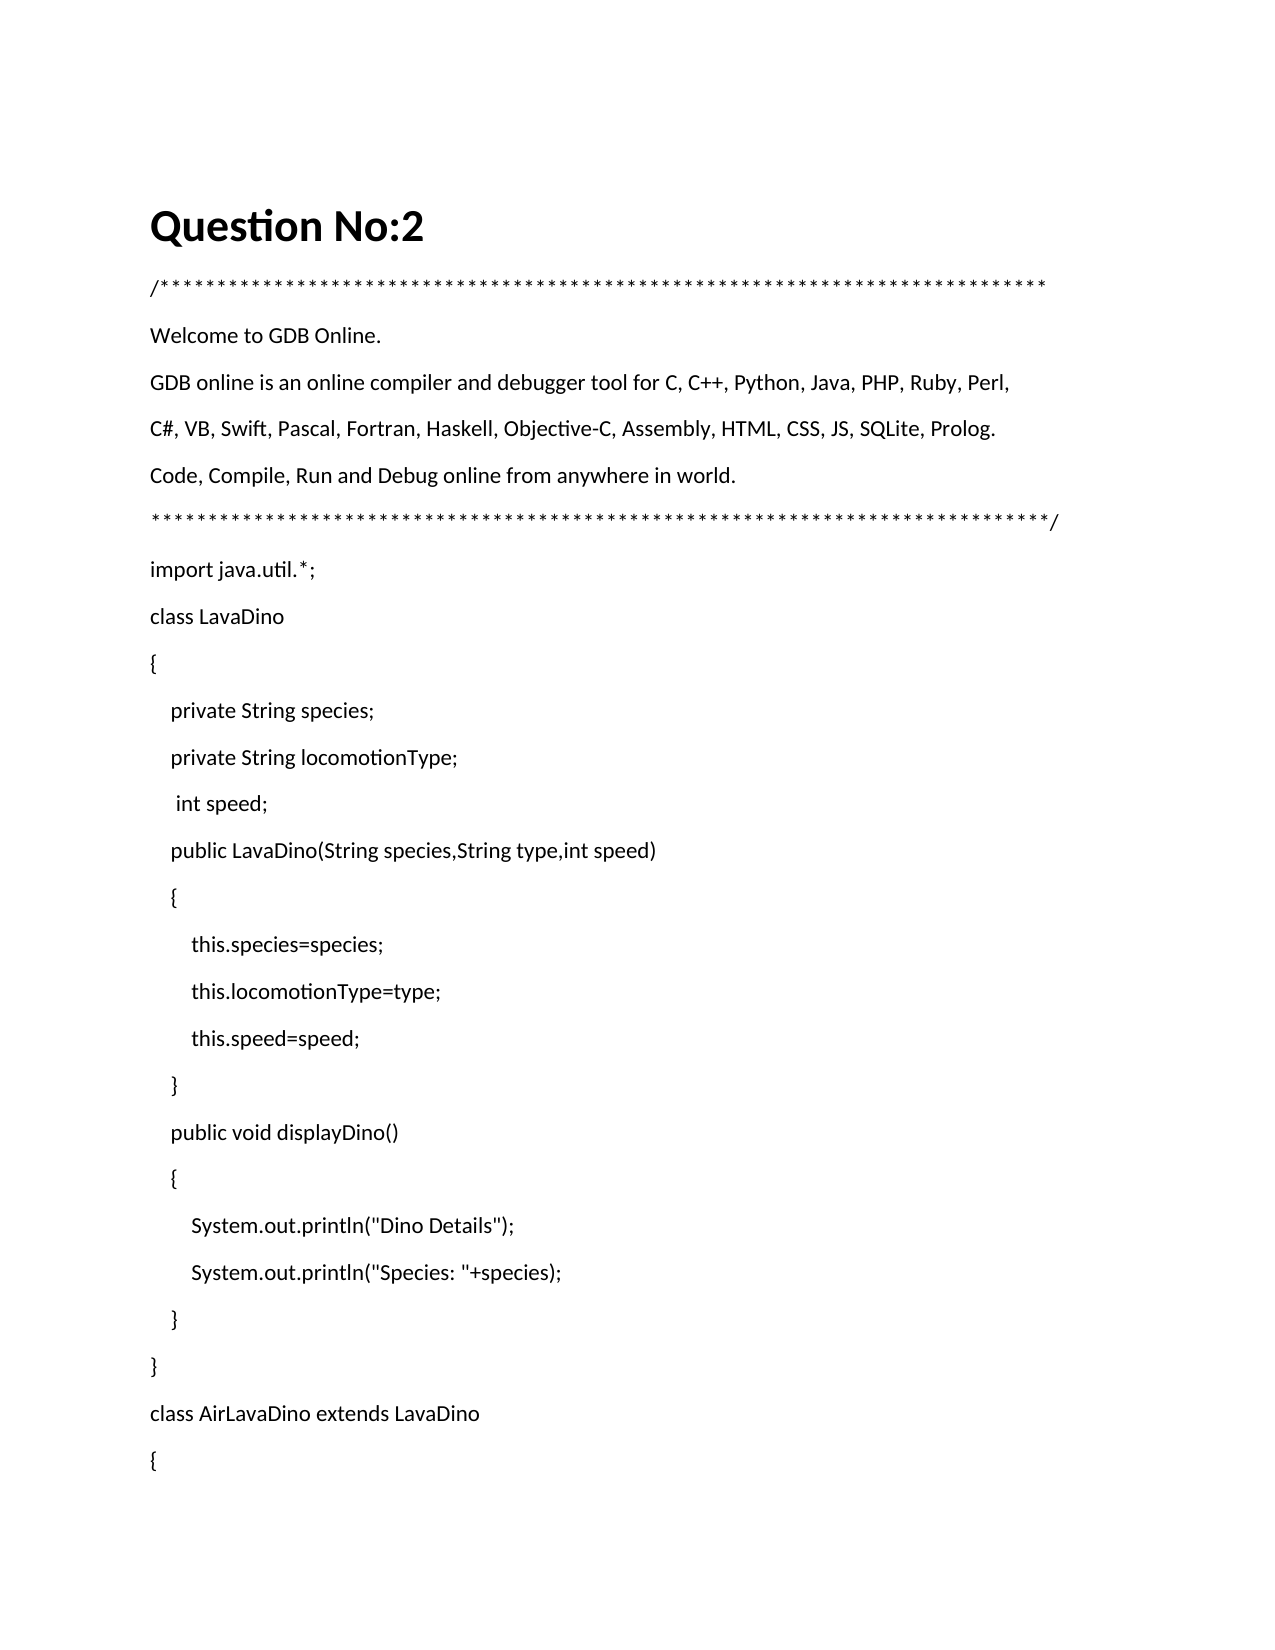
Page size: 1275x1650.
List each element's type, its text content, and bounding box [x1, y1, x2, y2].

text GDB online is an online compiler and debugger tool for C, C++, Python, Java, PHP, Ruby, Perl, [150, 368, 1125, 396]
text /****************************************************************************** [150, 274, 1125, 302]
text { [150, 883, 1125, 911]
text Welcome to GDB Online. [150, 321, 1125, 349]
text int speed; [150, 789, 1125, 817]
text *******************************************************************************/ [150, 508, 1125, 536]
text private String locomotionType; [150, 743, 1125, 771]
text } [150, 1305, 1125, 1333]
text class LavaDino [150, 602, 1125, 630]
text } [150, 1071, 1125, 1099]
text this.locomotionType=type; [150, 977, 1125, 1005]
text this.speed=speed; [150, 1024, 1125, 1052]
text Code, Compile, Run and Debug online from anywhere in world. [150, 461, 1125, 489]
text { [150, 1164, 1125, 1192]
text Question No:2 [150, 197, 1125, 253]
text class AirLavaDino extends LavaDino [150, 1399, 1125, 1427]
text private String species; [150, 696, 1125, 724]
text import java.util.*; [150, 555, 1125, 583]
text System.out.println("Dino Details"); [150, 1211, 1125, 1239]
text System.out.println("Species: "+species); [150, 1258, 1125, 1286]
text { [150, 649, 1125, 677]
text C#, VB, Swift, Pascal, Fortran, Haskell, Objective-C, Assembly, HTML, CSS, JS, SQLite, Prolog. [150, 414, 1125, 442]
text { [150, 1446, 1125, 1474]
text } [150, 1352, 1125, 1380]
text public LavaDino(String species,String type,int speed) [150, 836, 1125, 864]
text public void displayDino() [150, 1118, 1125, 1146]
text this.species=species; [150, 930, 1125, 958]
